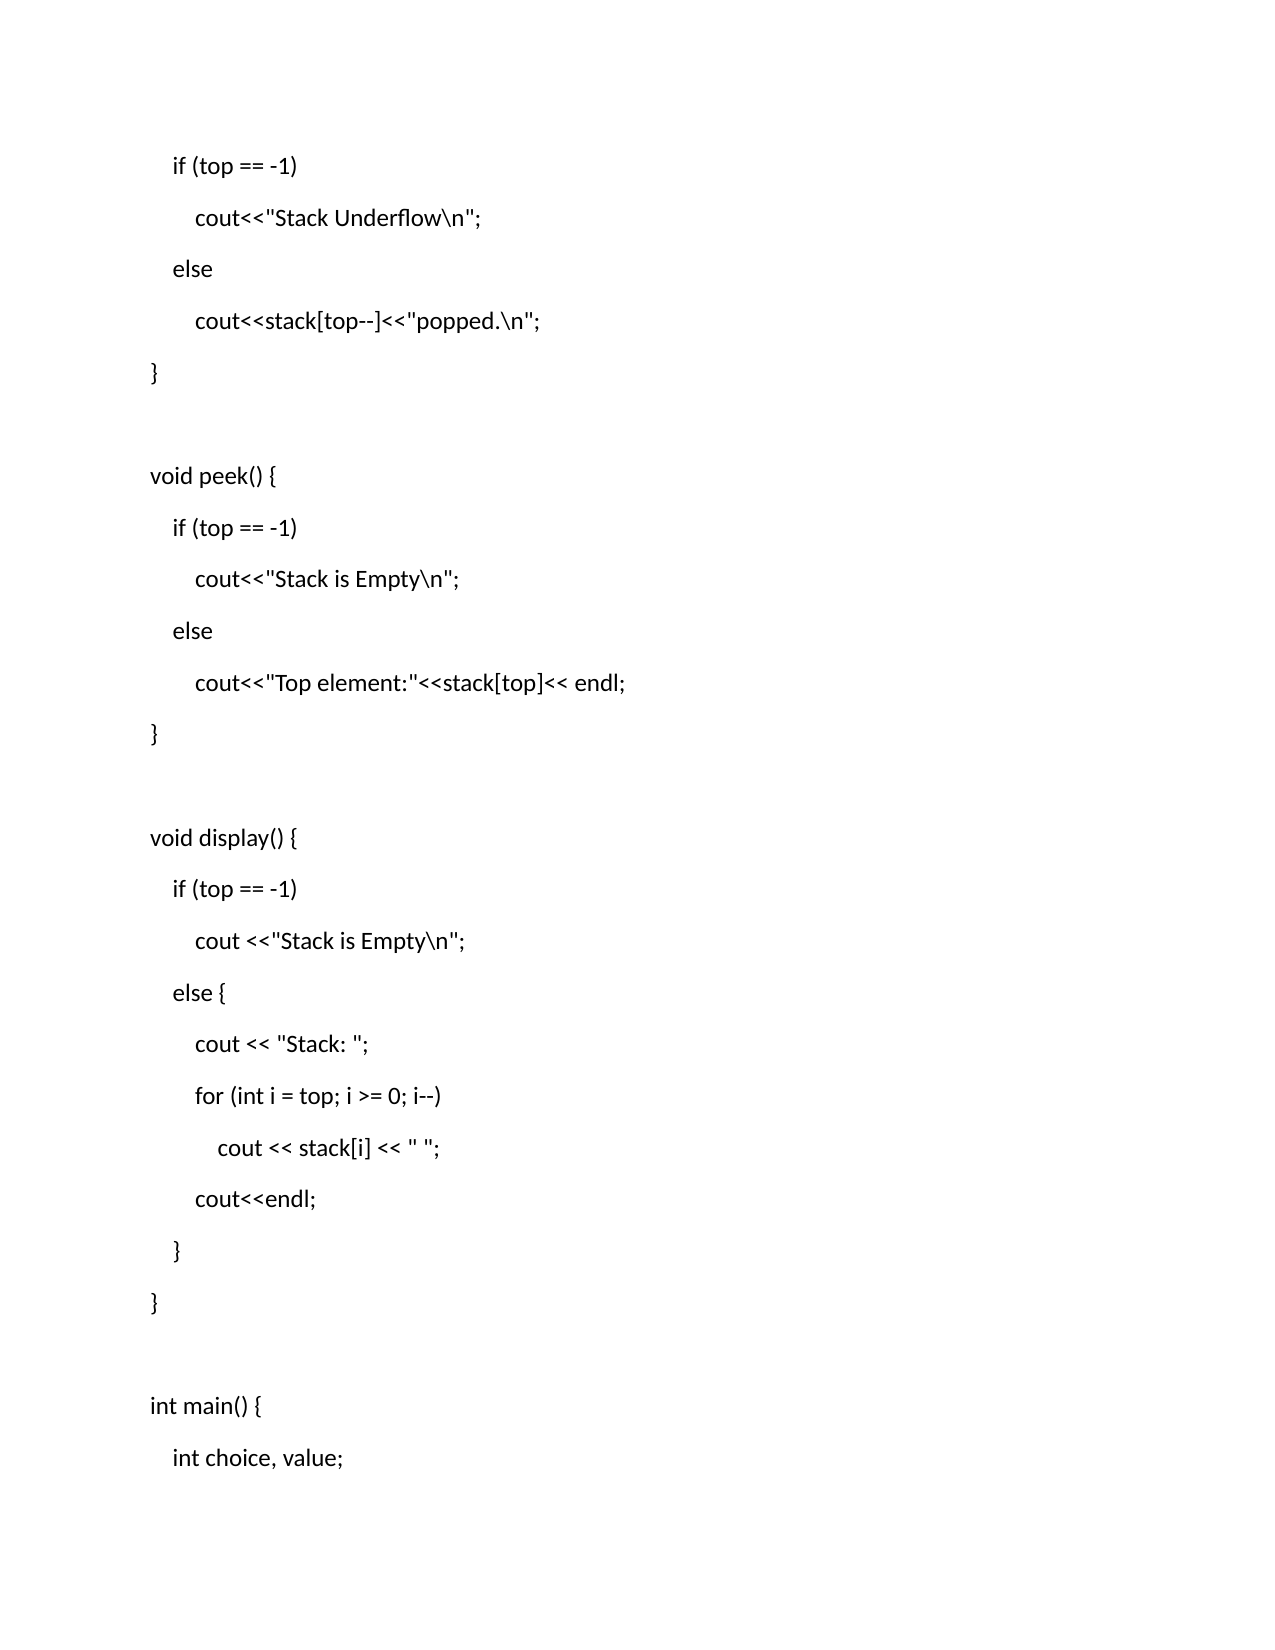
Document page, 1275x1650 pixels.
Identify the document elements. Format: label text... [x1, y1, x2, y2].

text } [150, 1235, 1125, 1266]
text cout<<endl; [150, 1183, 1125, 1214]
text int main() { [150, 1390, 1125, 1421]
text } [150, 357, 1125, 387]
text if (top == -1) [150, 512, 1125, 542]
text else [150, 253, 1125, 284]
text cout<<"Stack is Empty\n"; [150, 563, 1125, 594]
text } [150, 1287, 1125, 1317]
text if (top == -1) [150, 873, 1125, 904]
text else [150, 615, 1125, 646]
text if (top == -1) [150, 150, 1125, 181]
text for (int i = top; i >= 0; i--) [150, 1080, 1125, 1111]
text cout << "Stack: "; [150, 1028, 1125, 1059]
text else { [150, 977, 1125, 1007]
text cout<<"Stack Underflow\n"; [150, 202, 1125, 232]
text void display() { [150, 822, 1125, 852]
text void peek() { [150, 460, 1125, 491]
text int choice, value; [150, 1442, 1125, 1472]
text cout << stack[i] << " "; [150, 1132, 1125, 1162]
text } [150, 718, 1125, 749]
text cout<<stack[top--]<<"popped.\n"; [150, 305, 1125, 336]
text cout <<"Stack is Empty\n"; [150, 925, 1125, 956]
text cout<<"Top element:"<<stack[top]<< endl; [150, 667, 1125, 697]
